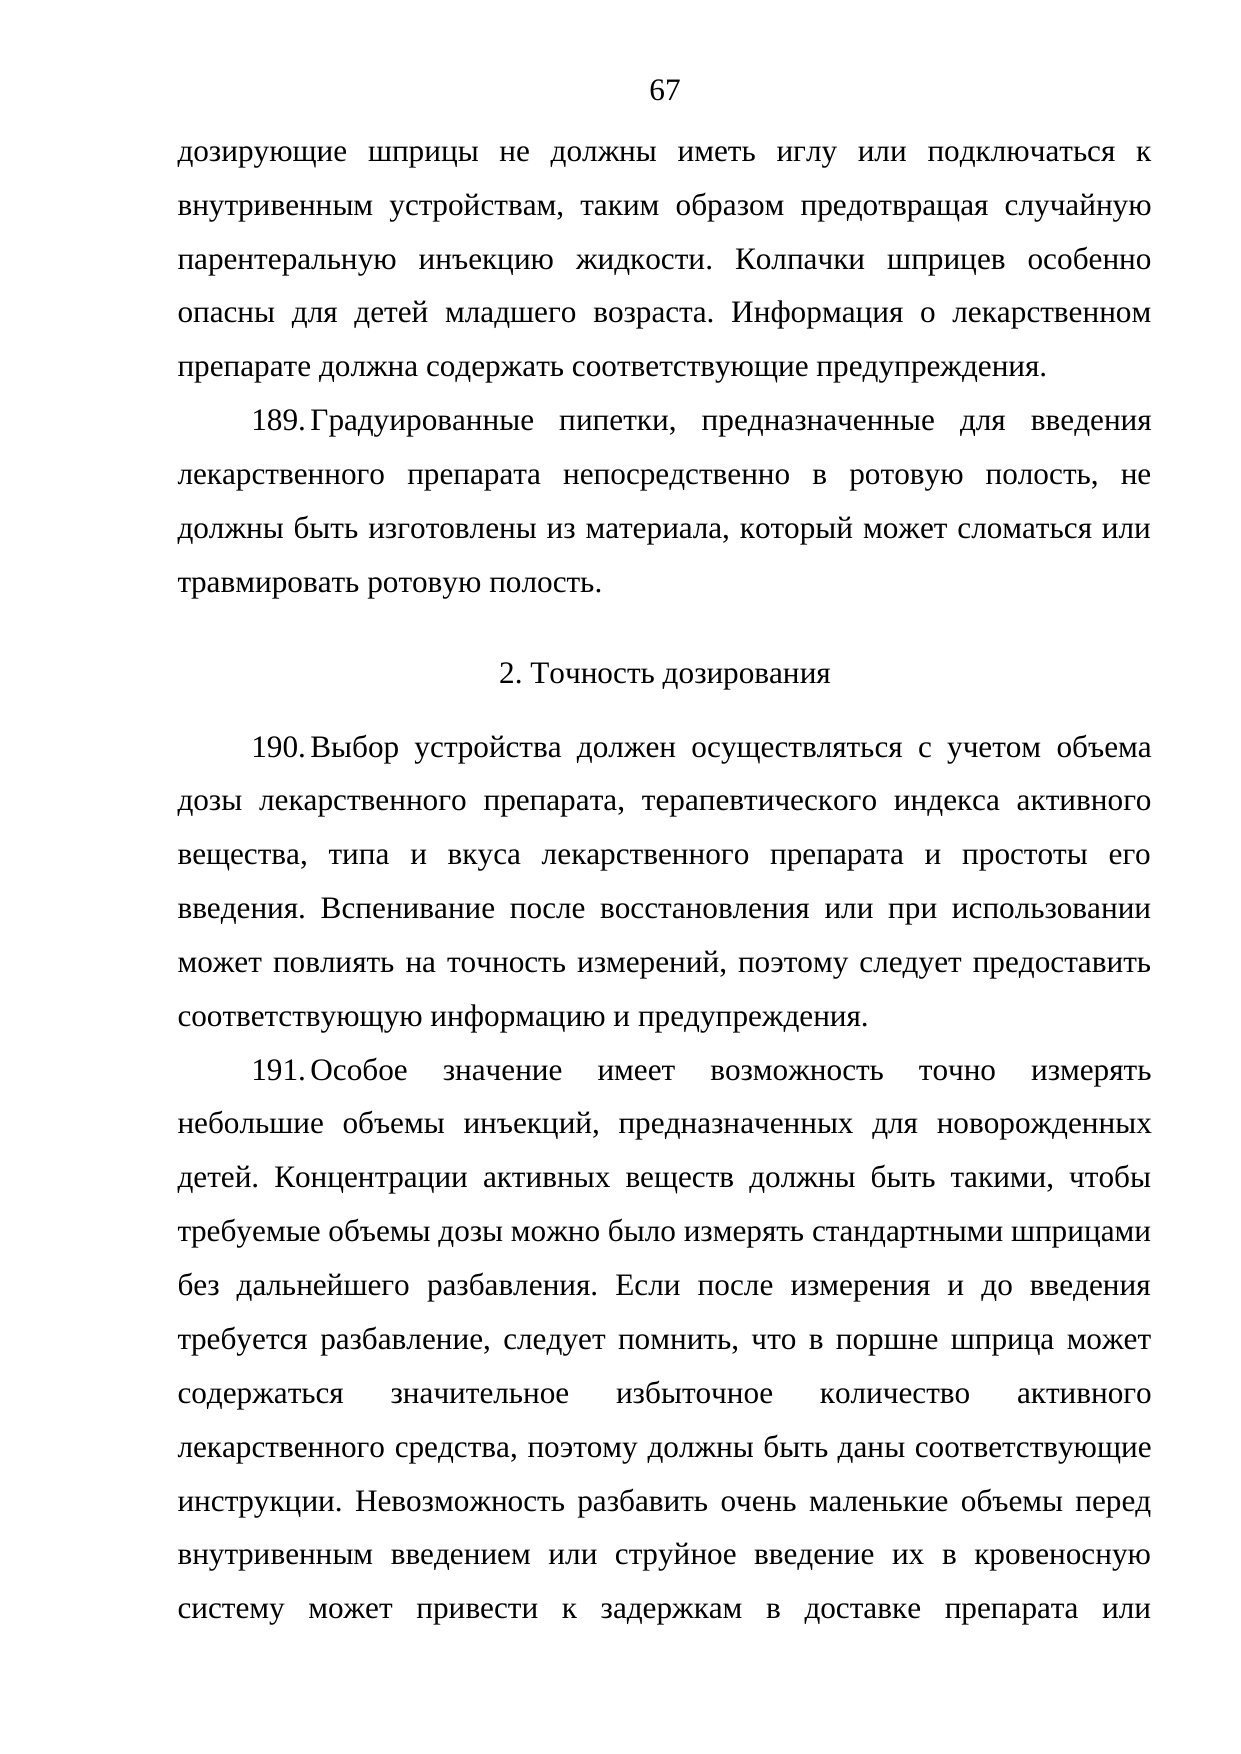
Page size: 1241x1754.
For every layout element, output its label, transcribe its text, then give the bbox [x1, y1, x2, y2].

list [177, 1051, 1152, 1625]
list 2. Точность дозирования [177, 654, 1152, 690]
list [177, 132, 1152, 383]
list Градуированные пипетки, предназначенные для введения лекарственного препарата непосредственно в ротовую полость, не должны быть изготовлены из материала, который может сломаться или травмировать ротовую полость. [177, 401, 1152, 599]
list Выбор устройства должен осуществляться с учетом объема дозы лекарственного препарата, терапевтического индекса активного вещества, типа и вкуса лекарственного препарата и простоты его введения. Вспенивание после восстановления или при использовании может повлиять на точность измерений, поэтому следует предоставить соответствующую информацию и предупреждения. [177, 728, 1152, 1033]
